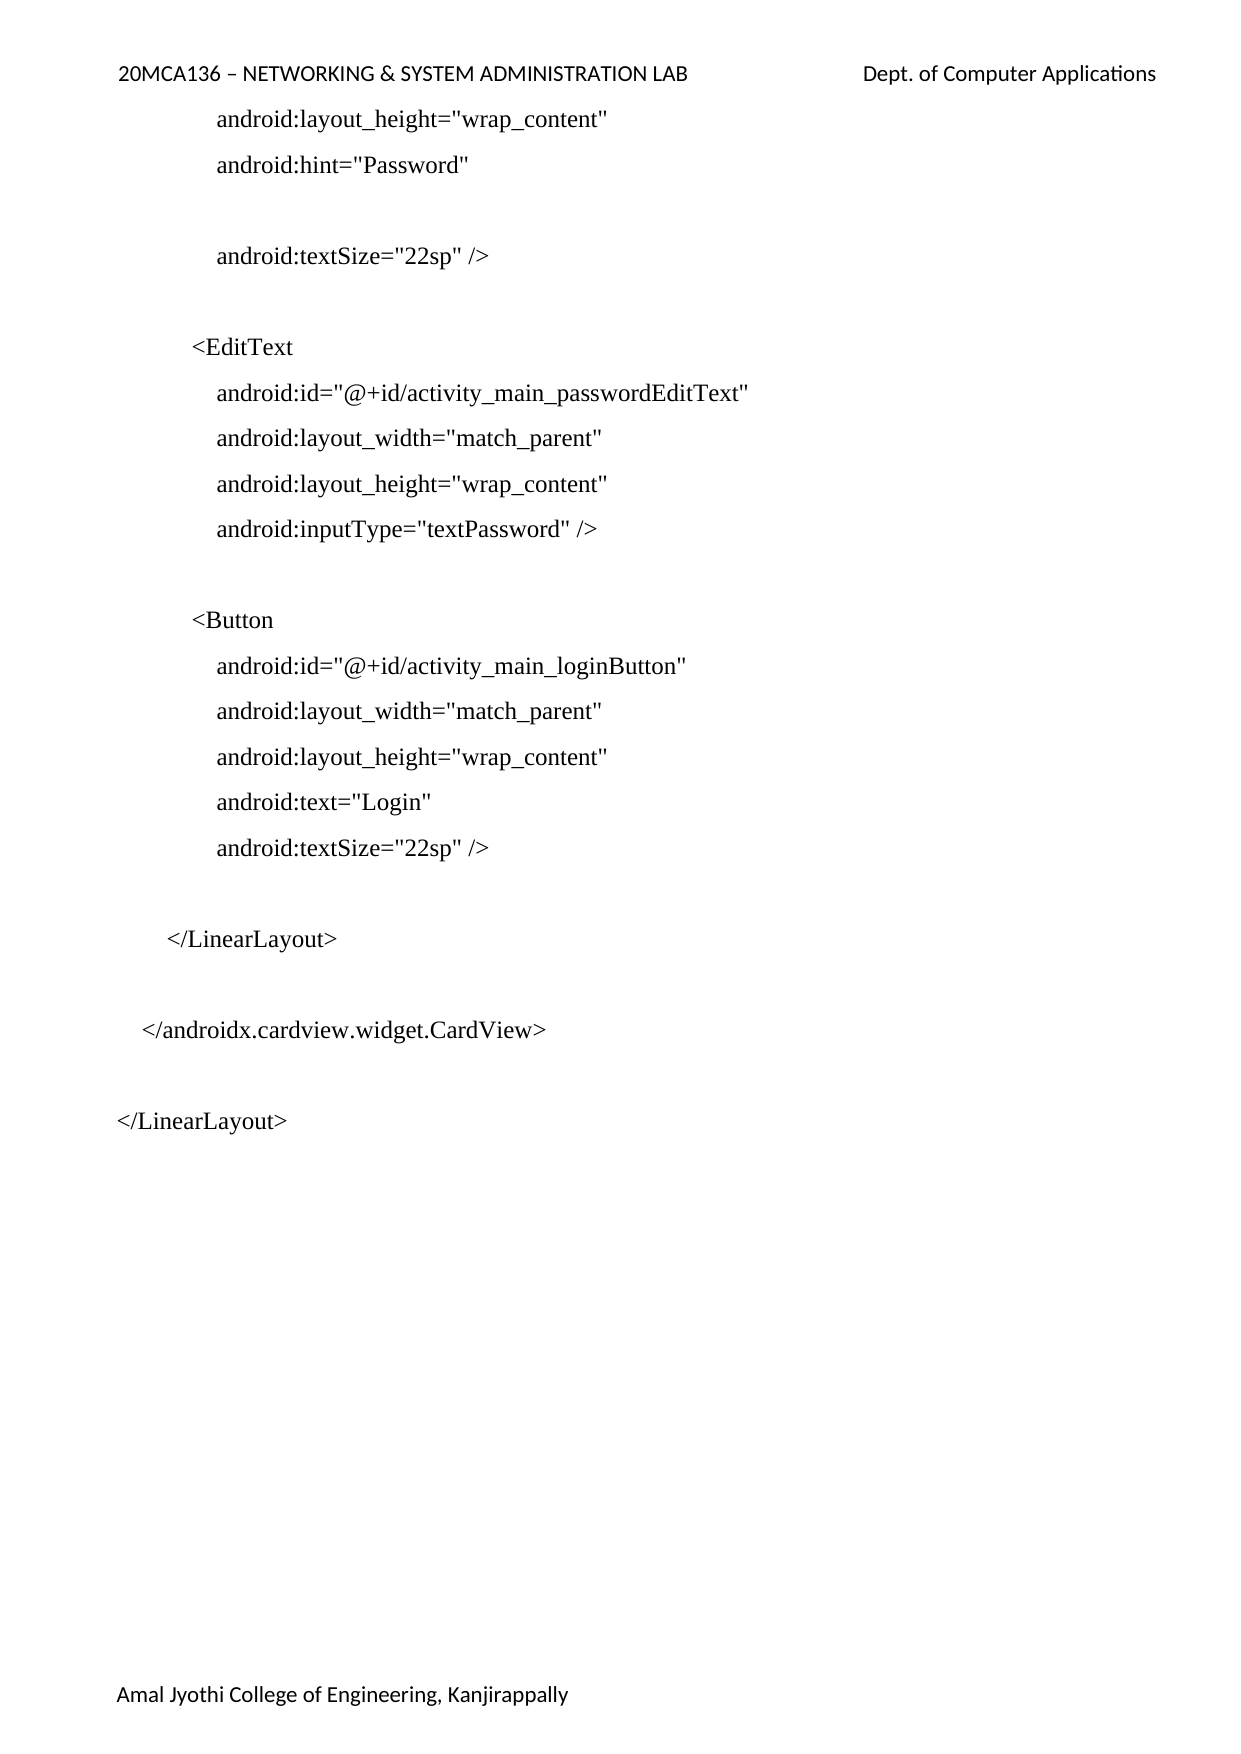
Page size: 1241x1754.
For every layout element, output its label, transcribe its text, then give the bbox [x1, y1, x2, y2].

text android:inputType="textPassword" /> [116, 514, 1177, 543]
text android:id="@+id/activity_main_passwordEditText" [116, 378, 1177, 406]
text android:hint="Password" [116, 150, 1177, 179]
text android:id="@+id/activity_main_loginButton" [116, 651, 1177, 679]
text android:layout_width="match_parent" [116, 696, 1177, 725]
text android:layout_height="wrap_content" [116, 104, 1177, 133]
text <EditText [116, 332, 1177, 361]
text </androidx.cardview.widget.CardView> [116, 1015, 1177, 1044]
text android:text="Login" [116, 787, 1177, 816]
text android:layout_height="wrap_content" [116, 469, 1177, 497]
text android:layout_height="wrap_content" [116, 742, 1177, 771]
text <Button [116, 605, 1177, 634]
text android:layout_width="match_parent" [116, 423, 1177, 452]
text </LinearLayout> [116, 1106, 1177, 1135]
text android:textSize="22sp" /> [116, 833, 1177, 862]
text android:textSize="22sp" /> [116, 241, 1177, 270]
text </LinearLayout> [116, 924, 1177, 953]
